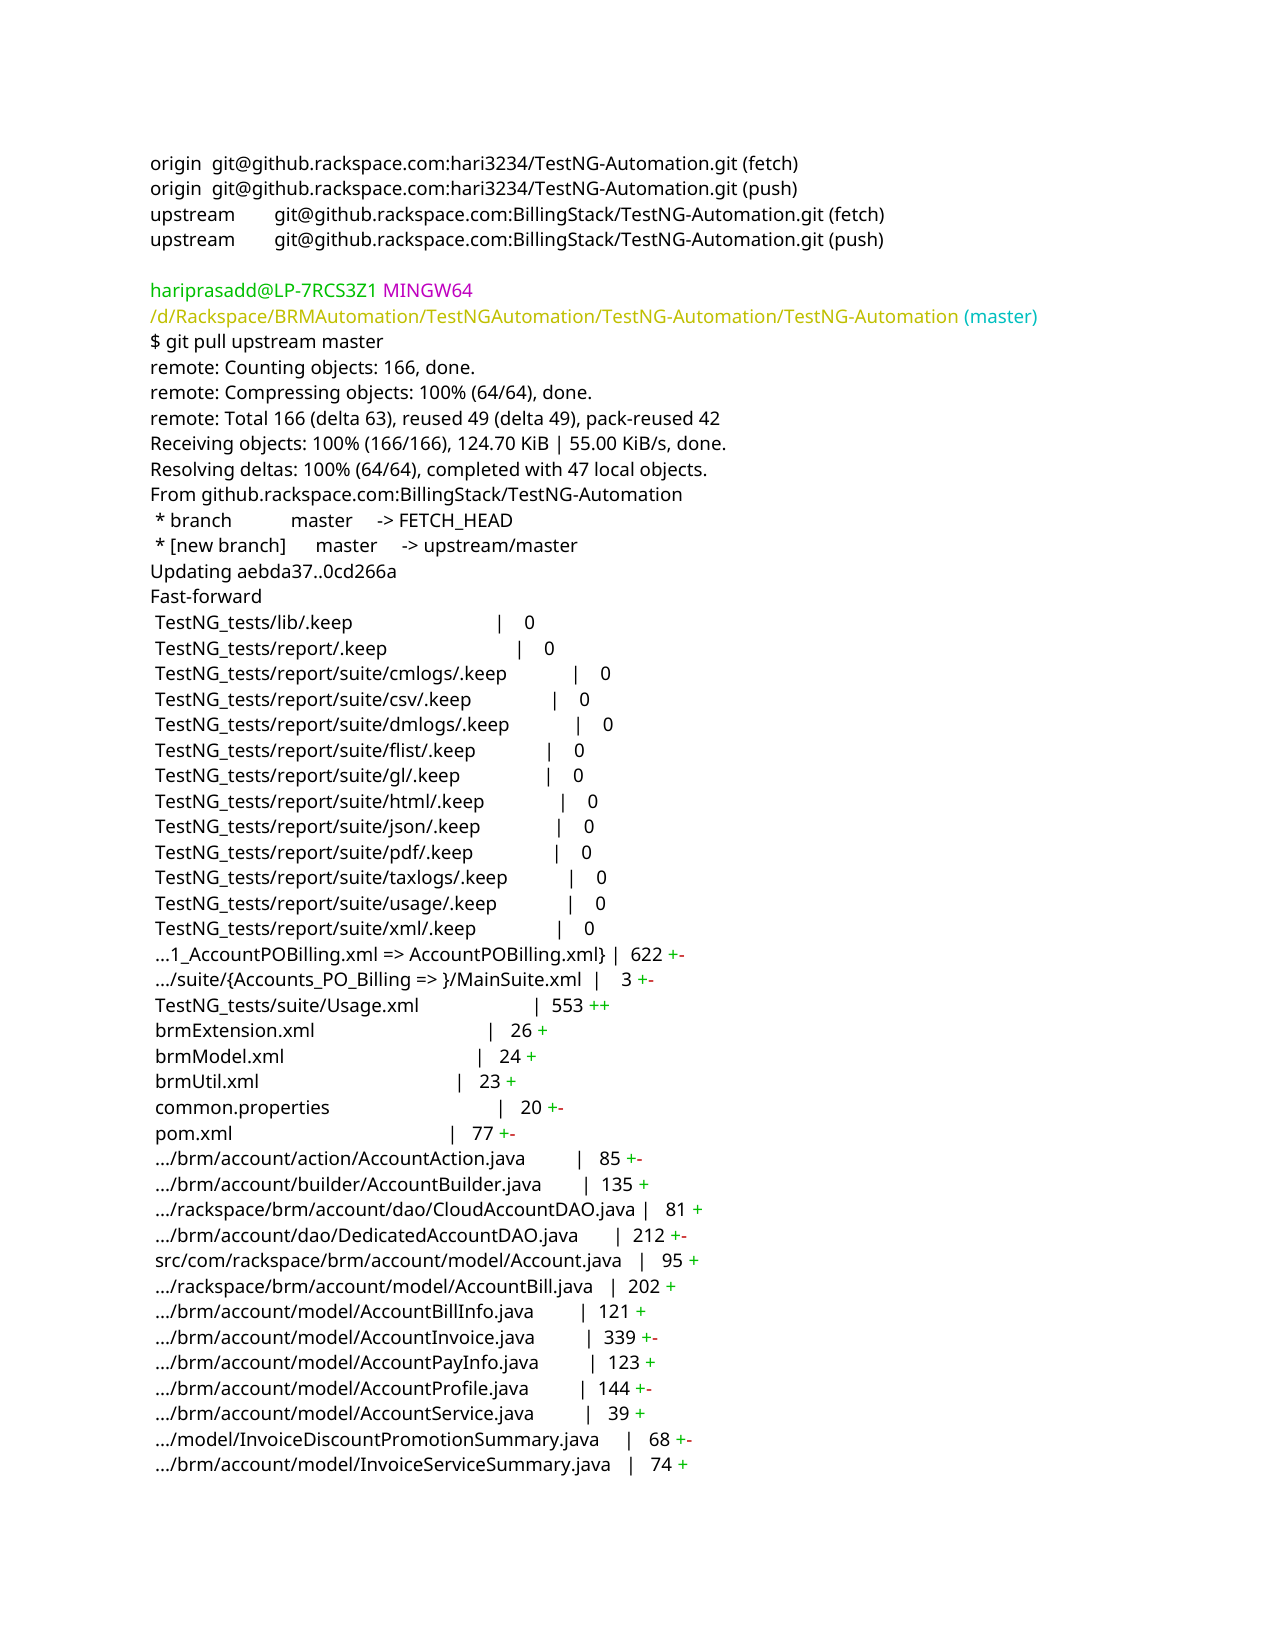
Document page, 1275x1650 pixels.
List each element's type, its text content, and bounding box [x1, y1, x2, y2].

text .../brm/account/action/AccountAction.java | 85 +- [150, 1145, 1125, 1171]
text .../rackspace/brm/account/dao/CloudAccountDAO.java | 81 + [150, 1196, 1125, 1222]
text .../brm/account/dao/DedicatedAccountDAO.java | 212 +- [150, 1222, 1125, 1247]
text .../brm/account/model/InvoiceServiceSummary.java | 74 + [150, 1452, 1125, 1477]
text * branch master -> FETCH_HEAD [150, 507, 1125, 533]
text remote: Total 166 (delta 63), reused 49 (delta 49), pack-reused 42 [150, 405, 1125, 431]
text .../brm/account/model/AccountPayInfo.java | 123 + [150, 1349, 1125, 1375]
text .../brm/account/model/AccountBillInfo.java | 121 + [150, 1298, 1125, 1324]
text TestNG_tests/report/suite/usage/.keep | 0 [150, 890, 1125, 916]
text remote: Counting objects: 166, done. [150, 354, 1125, 380]
text Fast-forward [150, 584, 1125, 609]
text TestNG_tests/report/suite/cmlogs/.keep | 0 [150, 660, 1125, 686]
text hariprasadd@LP-7RCS3Z1 MINGW64 /d/Rackspace/BRMAutomation/TestNGAutomation/TestNG-Automation/TestNG-Automation (master) [150, 278, 1125, 329]
text * [new branch] master -> upstream/master [150, 533, 1125, 558]
text TestNG_tests/report/suite/pdf/.keep | 0 [150, 839, 1125, 864]
text remote: Compressing objects: 100% (64/64), done. [150, 380, 1125, 405]
text TestNG_tests/report/suite/html/.keep | 0 [150, 788, 1125, 813]
text TestNG_tests/report/suite/dmlogs/.keep | 0 [150, 711, 1125, 737]
text TestNG_tests/report/.keep | 0 [150, 635, 1125, 660]
text TestNG_tests/report/suite/taxlogs/.keep | 0 [150, 864, 1125, 890]
text TestNG_tests/report/suite/json/.keep | 0 [150, 813, 1125, 839]
text brmUtil.xml | 23 + [150, 1069, 1125, 1094]
text origin git@github.rackspace.com:hari3234/TestNG-Automation.git (push) [150, 176, 1125, 201]
text TestNG_tests/lib/.keep | 0 [150, 609, 1125, 635]
text brmExtension.xml | 26 + [150, 1018, 1125, 1043]
text TestNG_tests/report/suite/csv/.keep | 0 [150, 686, 1125, 711]
text Receiving objects: 100% (166/166), 124.70 KiB | 55.00 KiB/s, done. [150, 431, 1125, 456]
text .../suite/{Accounts_PO_Billing => }/MainSuite.xml | 3 +- [150, 967, 1125, 992]
text $ git pull upstream master [150, 329, 1125, 354]
text .../model/InvoiceDiscountPromotionSummary.java | 68 +- [150, 1426, 1125, 1452]
text TestNG_tests/report/suite/flist/.keep | 0 [150, 737, 1125, 762]
text origin git@github.rackspace.com:hari3234/TestNG-Automation.git (fetch) [150, 150, 1125, 176]
text .../brm/account/model/AccountInvoice.java | 339 +- [150, 1324, 1125, 1349]
text .../brm/account/builder/AccountBuilder.java | 135 + [150, 1171, 1125, 1196]
text upstream git@github.rackspace.com:BillingStack/TestNG-Automation.git (fetch) [150, 201, 1125, 227]
text .../brm/account/model/AccountProfile.java | 144 +- [150, 1375, 1125, 1401]
text src/com/rackspace/brm/account/model/Account.java | 95 + [150, 1247, 1125, 1273]
text brmModel.xml | 24 + [150, 1043, 1125, 1069]
text ...1_AccountPOBilling.xml => AccountPOBilling.xml} | 622 +- [150, 941, 1125, 967]
text TestNG_tests/suite/Usage.xml | 553 ++ [150, 992, 1125, 1018]
text TestNG_tests/report/suite/gl/.keep | 0 [150, 762, 1125, 788]
text TestNG_tests/report/suite/xml/.keep | 0 [150, 916, 1125, 941]
text Updating aebda37..0cd266a [150, 558, 1125, 584]
text .../brm/account/model/AccountService.java | 39 + [150, 1401, 1125, 1426]
text common.properties | 20 +- [150, 1094, 1125, 1120]
text From github.rackspace.com:BillingStack/TestNG-Automation [150, 482, 1125, 507]
text pom.xml | 77 +- [150, 1120, 1125, 1145]
text upstream git@github.rackspace.com:BillingStack/TestNG-Automation.git (push) [150, 227, 1125, 252]
text .../rackspace/brm/account/model/AccountBill.java | 202 + [150, 1273, 1125, 1298]
text Resolving deltas: 100% (64/64), completed with 47 local objects. [150, 456, 1125, 482]
